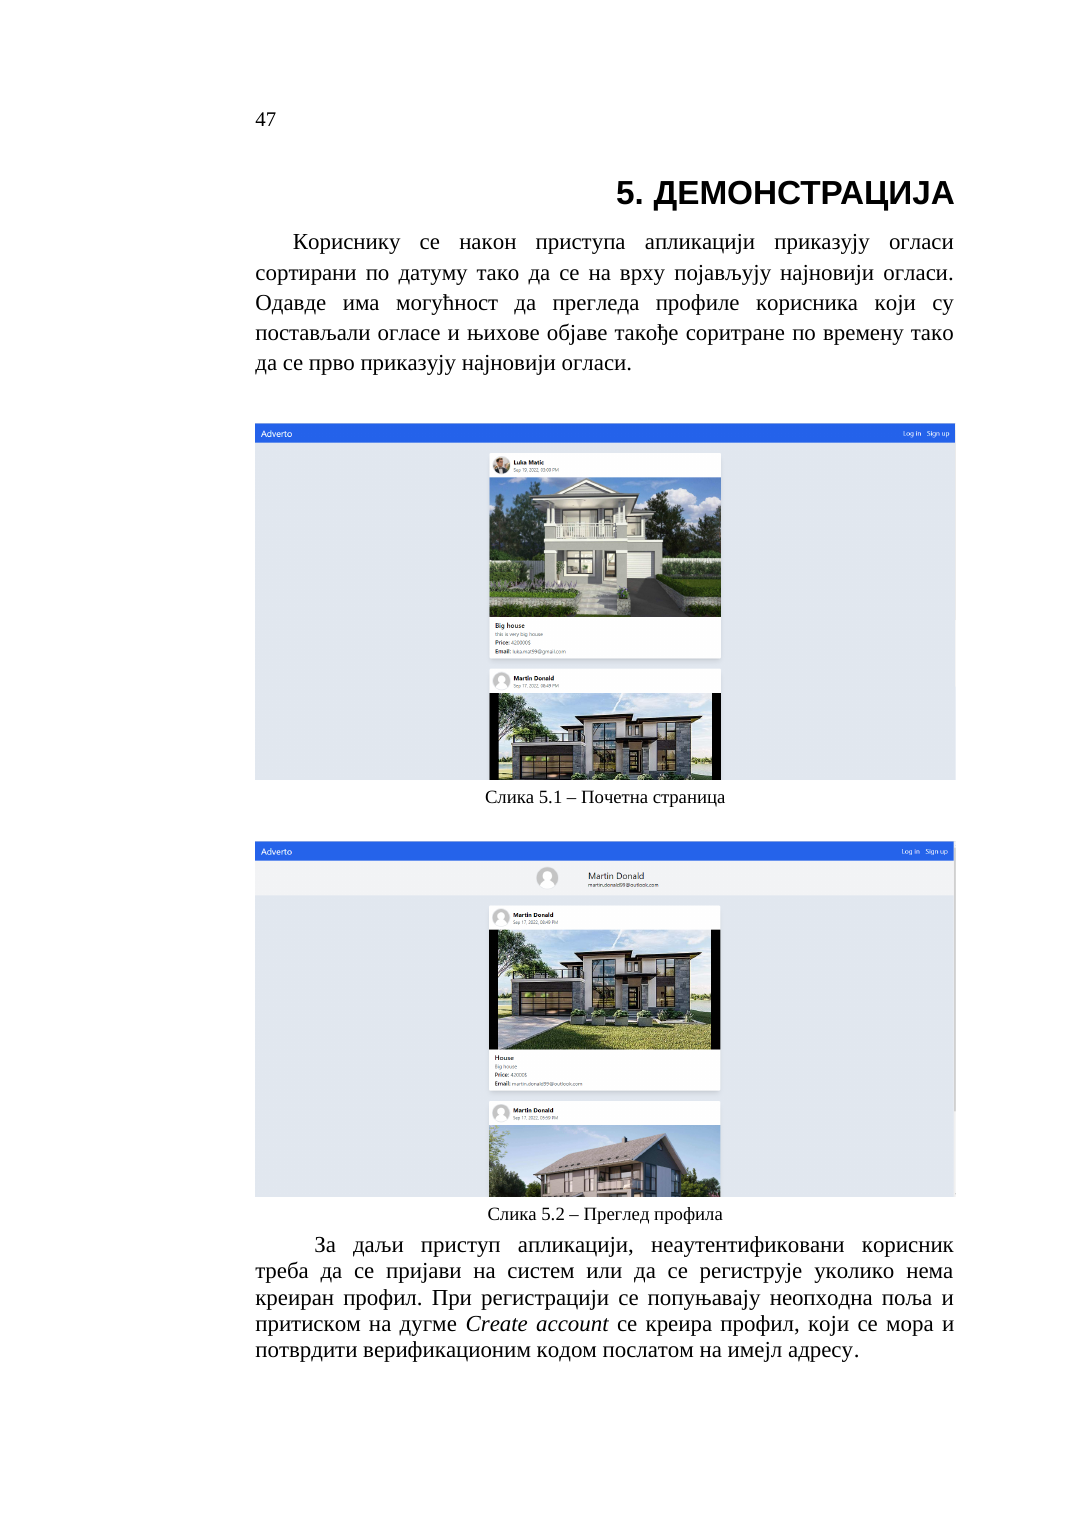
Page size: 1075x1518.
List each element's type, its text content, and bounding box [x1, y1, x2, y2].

text За даљи приступ апликацији, неаутентификовани корисник треба да се пријави на систем или да се региструје уколико нема креиран профил. При регистрацији се попуњавају неопходна поља и притиском на дугме Create account се креира профил, који се мора и потврдити верификационим кодом послатом на имејл адресу. [255, 1231, 955, 1363]
text Слика 5.2 – Преглед профила [255, 1203, 955, 1225]
subtitle ДЕМОНСТРАЦИЈА [255, 173, 955, 212]
text Кориснику се након приступа апликацији приказују огласи сортирани по датуму тако да се на врху појављују најновији огласи. Одавде има могућност да прегледа профиле корисника који су постављали огласе и њихове објаве такође соритране по времену тако да се прво приказују најновији огласи. [255, 228, 955, 376]
picture [255, 841, 956, 1197]
text Слика 5.1 – Почетна страница [255, 786, 955, 807]
picture [255, 423, 956, 780]
